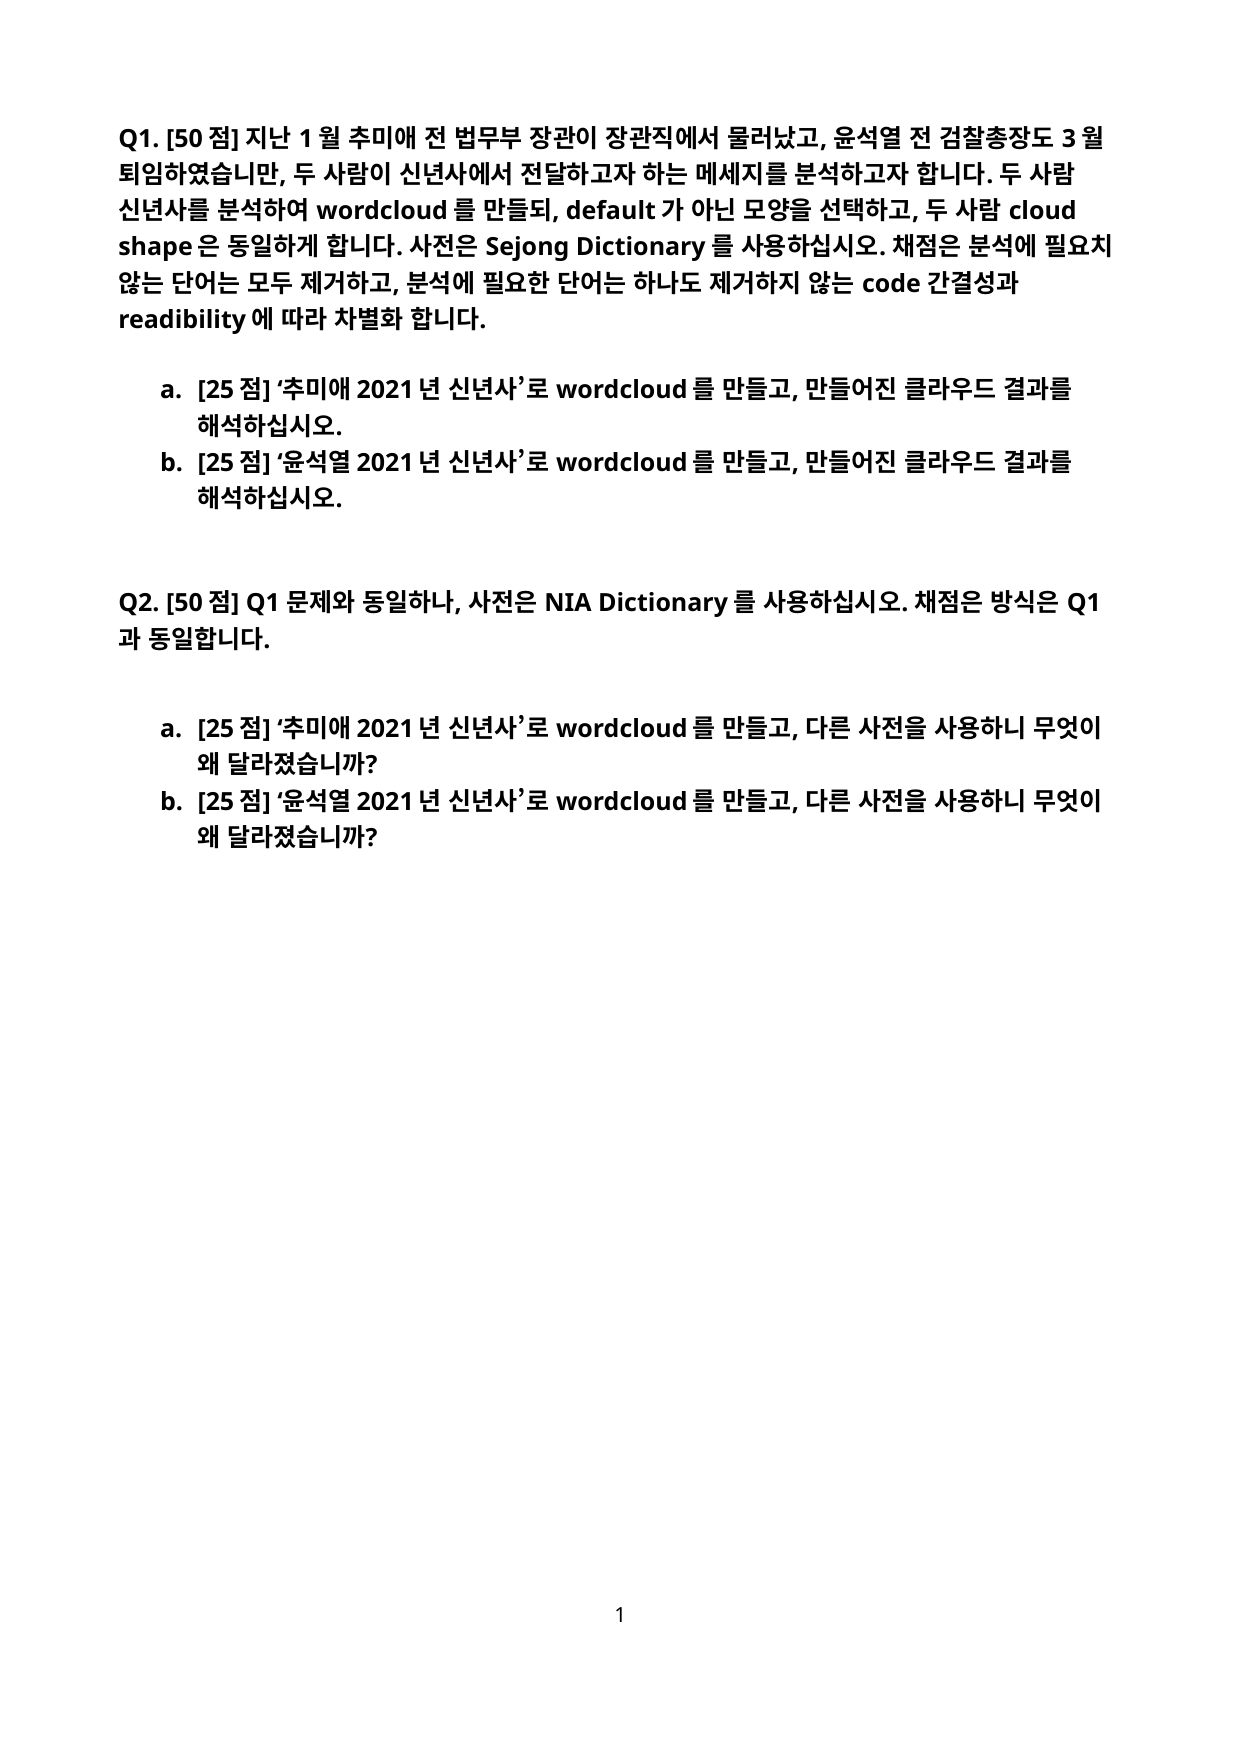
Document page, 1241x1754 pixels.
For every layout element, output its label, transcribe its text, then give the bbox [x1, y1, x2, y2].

list [25점] ‘윤석열2021년 신년사’로 wordcloud를 만들고, 다른 사전을 사용하니 무엇이 왜 달라졌습니까? [160, 781, 1122, 854]
text Q2. [50점] Q1 문제와 동일하나, 사전은 NIA Dictionary를 사용하십시오. 채점은 방식은 Q1과 동일합니다. [118, 583, 1122, 655]
list [25점] ‘추미애2021년 신년사’로 wordcloud를 만들고, 만들어진 클라우드 결과를 해석하십시오. [160, 370, 1122, 442]
list [25점] ‘추미애2021년 신년사’로 wordcloud를 만들고, 다른 사전을 사용하니 무엇이 왜 달라졌습니까? [160, 709, 1122, 781]
text Q1. [50점] 지난 1월 추미애 전 법무부 장관이 장관직에서 물러났고, 윤석열 전 검찰총장도 3월 퇴임하였습니만, 두 사람이 신년사에서 전달하고자 하는 메세지를 분석하고자 합니다. 두 사람 신년사를 분석하여 wordcloud를 만들되, default가 아닌 모양을 선택하고, 두 사람 cloud shape은 동일하게 합니다. 사전은 Sejong Dictionary를 사용하십시오. 채점은 분석에 필요치 않는 단어는 모두 제거하고, 분석에 필요한 단어는 하나도 제거하지 않는 code 간결성과 readibility에 따라 차별화 합니다. [118, 118, 1122, 336]
list [25점] ‘윤석열2021년 신년사’로 wordcloud를 만들고, 만들어진 클라우드 결과를 해석하십시오. [160, 442, 1122, 515]
